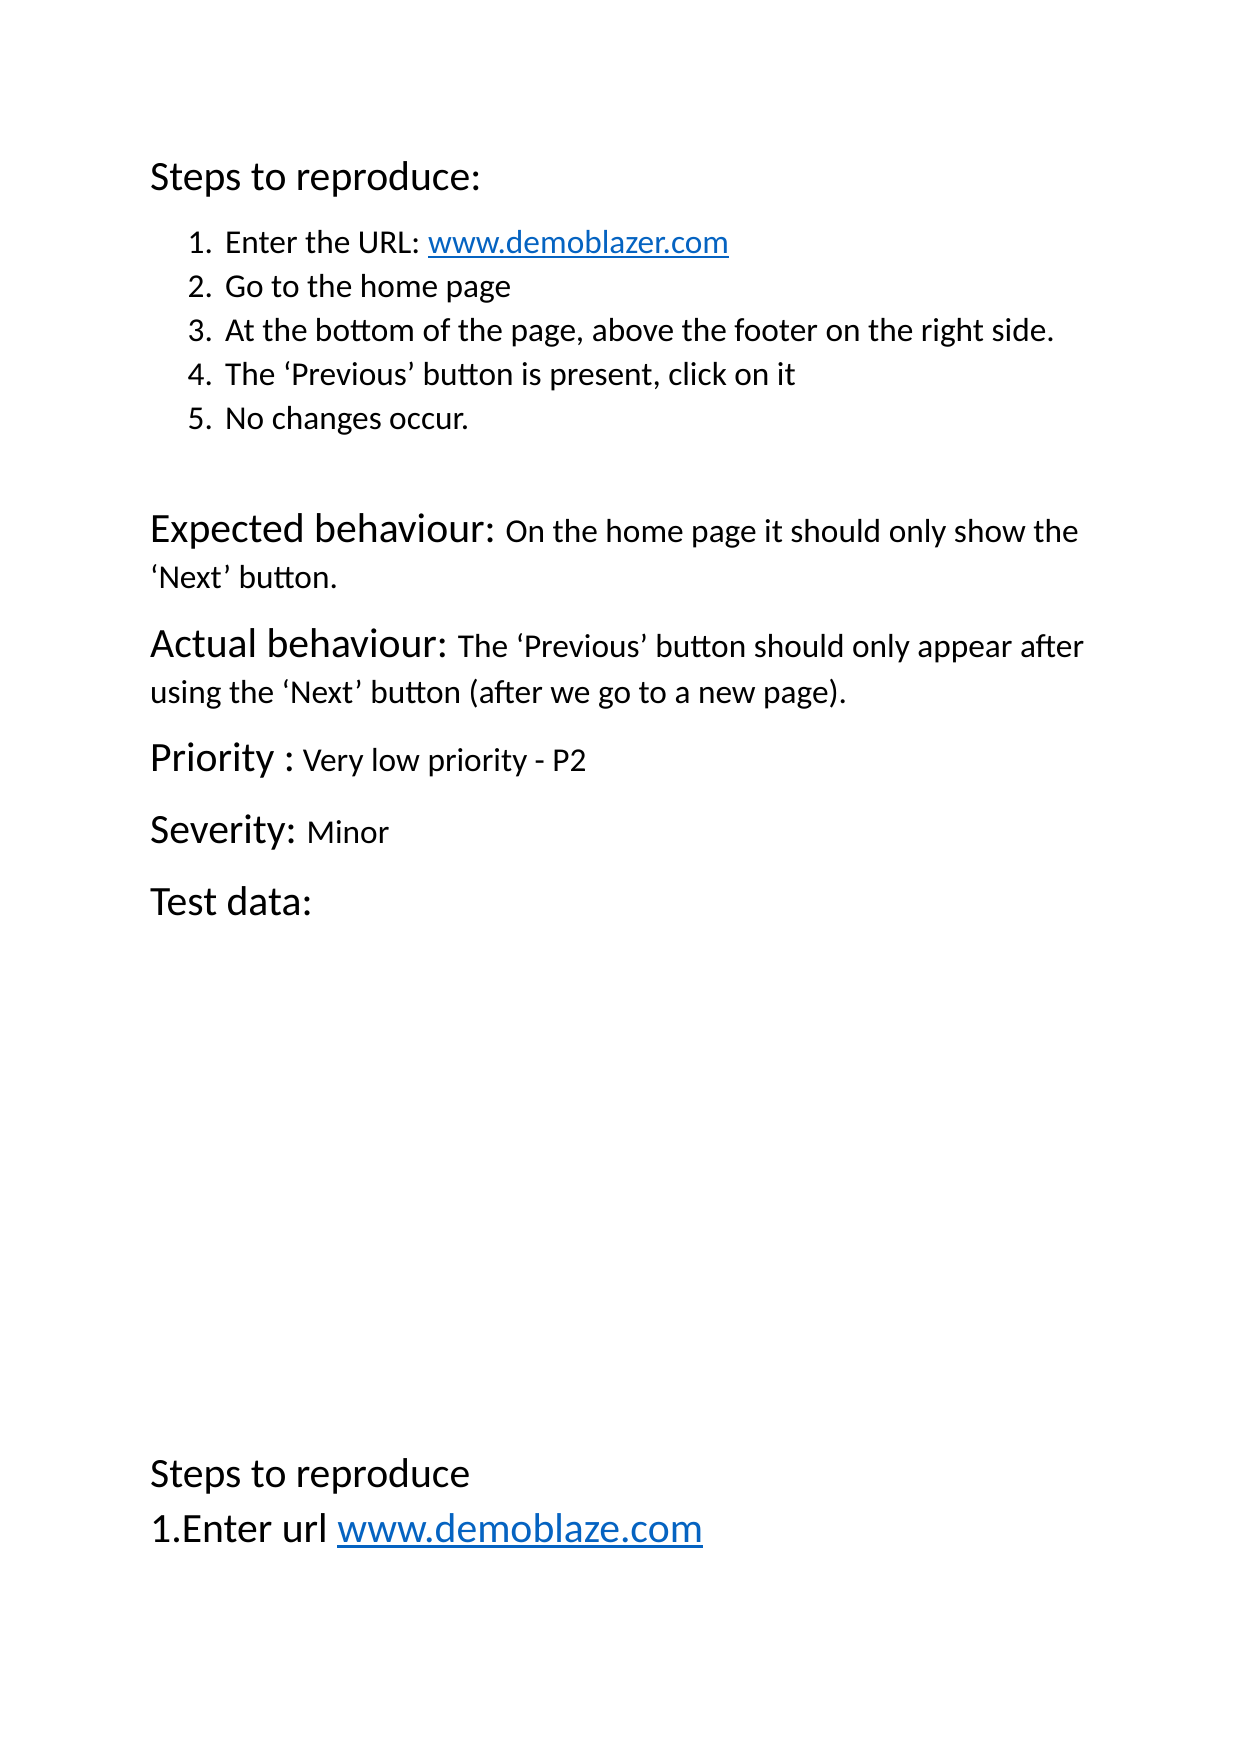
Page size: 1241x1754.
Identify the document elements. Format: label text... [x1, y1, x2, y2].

text Actual behaviour: The ‘Previous’ button should only appear after using the ‘Next’ button (after we go to a new page). [150, 617, 1090, 711]
list Go to the home page [187, 266, 1090, 306]
text Test data: [150, 874, 1090, 925]
text Steps to reproduce: [150, 150, 1090, 201]
list Enter the URL: www.demoblazer.com [187, 222, 1090, 262]
text Expected behaviour: On the home page it should only show the ‘Next’ button. [150, 502, 1090, 597]
list The ‘Previous’ button is present, click on it [187, 353, 1090, 394]
text Priority : Very low priority - P2 [150, 731, 1090, 782]
list At the bottom of the page, above the footer on the right side. [187, 309, 1090, 350]
list No changes occur. [187, 397, 1090, 438]
text Severity: Minor [150, 803, 1090, 854]
